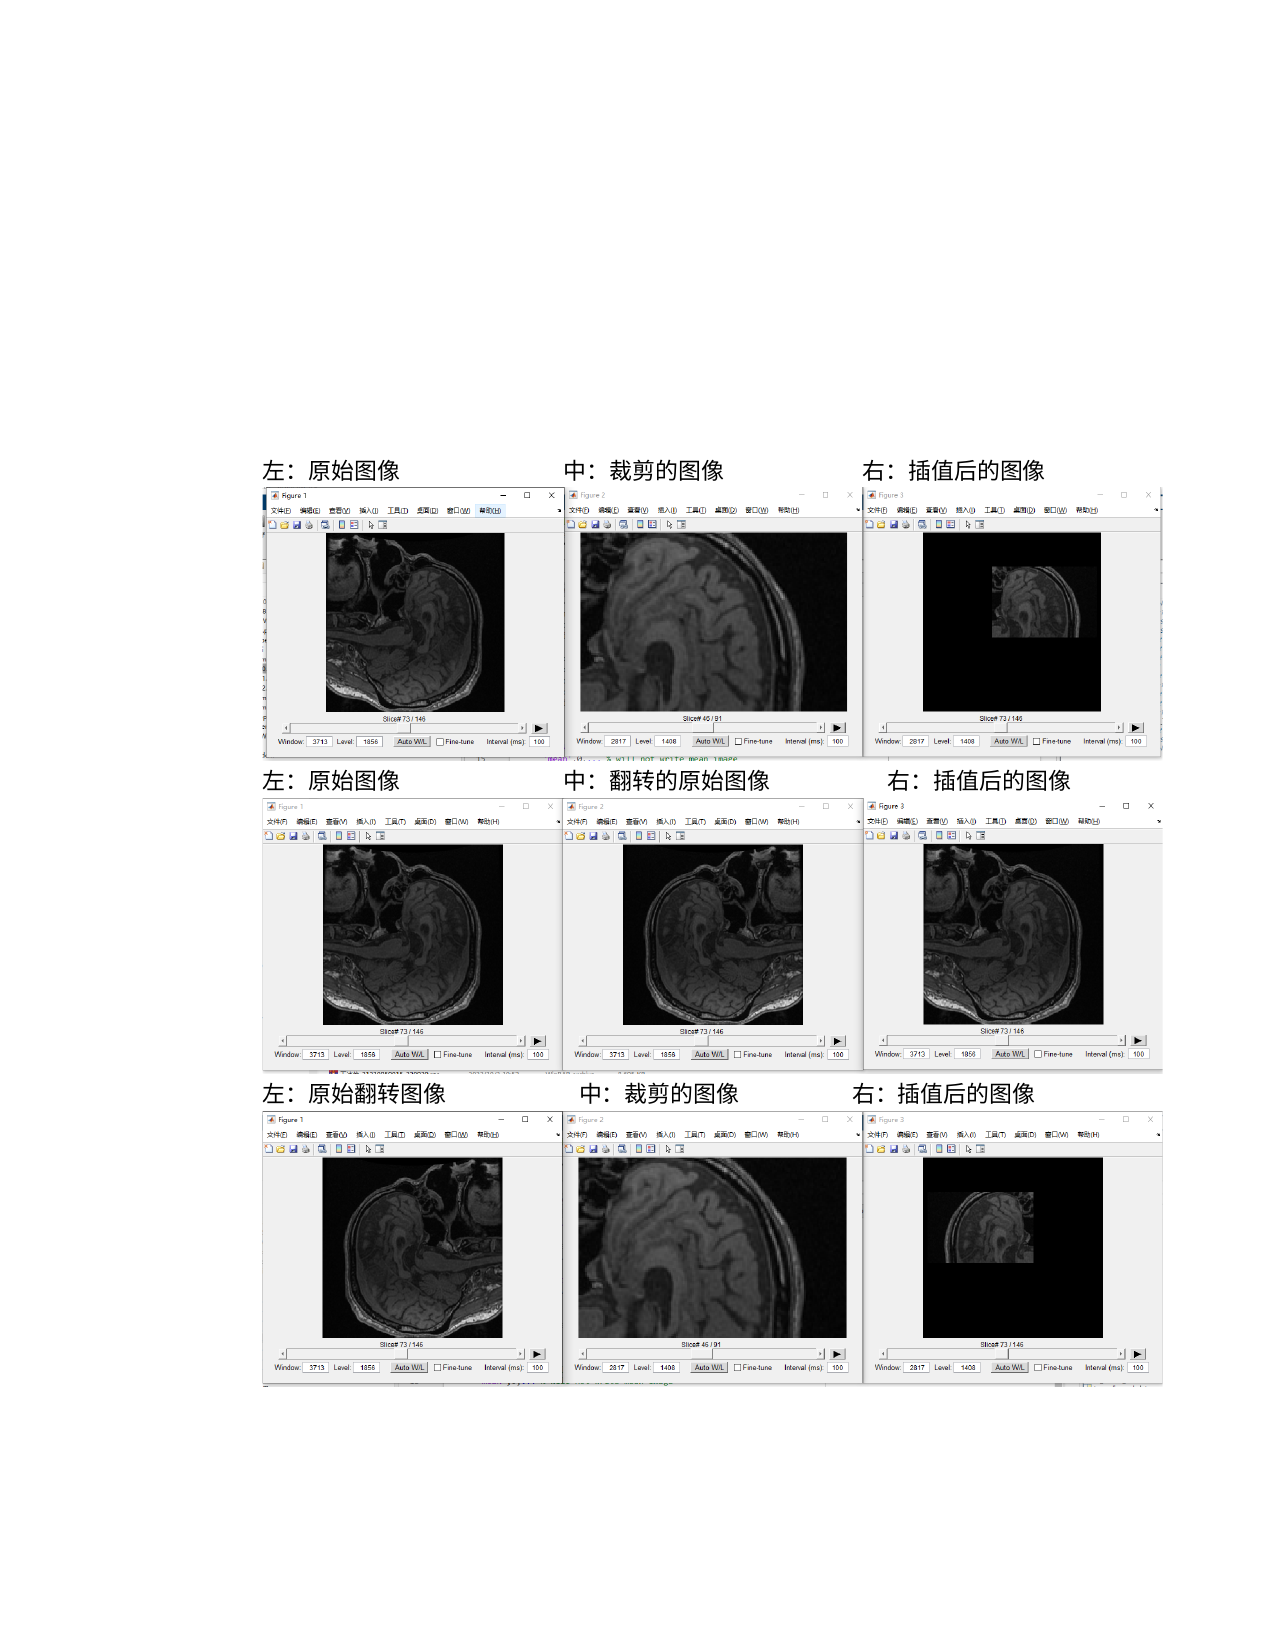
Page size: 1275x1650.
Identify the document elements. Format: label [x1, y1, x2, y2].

picture [262, 487, 1163, 761]
list [225, 150, 1087, 1386]
picture [262, 798, 1163, 1074]
picture [262, 1111, 1163, 1387]
